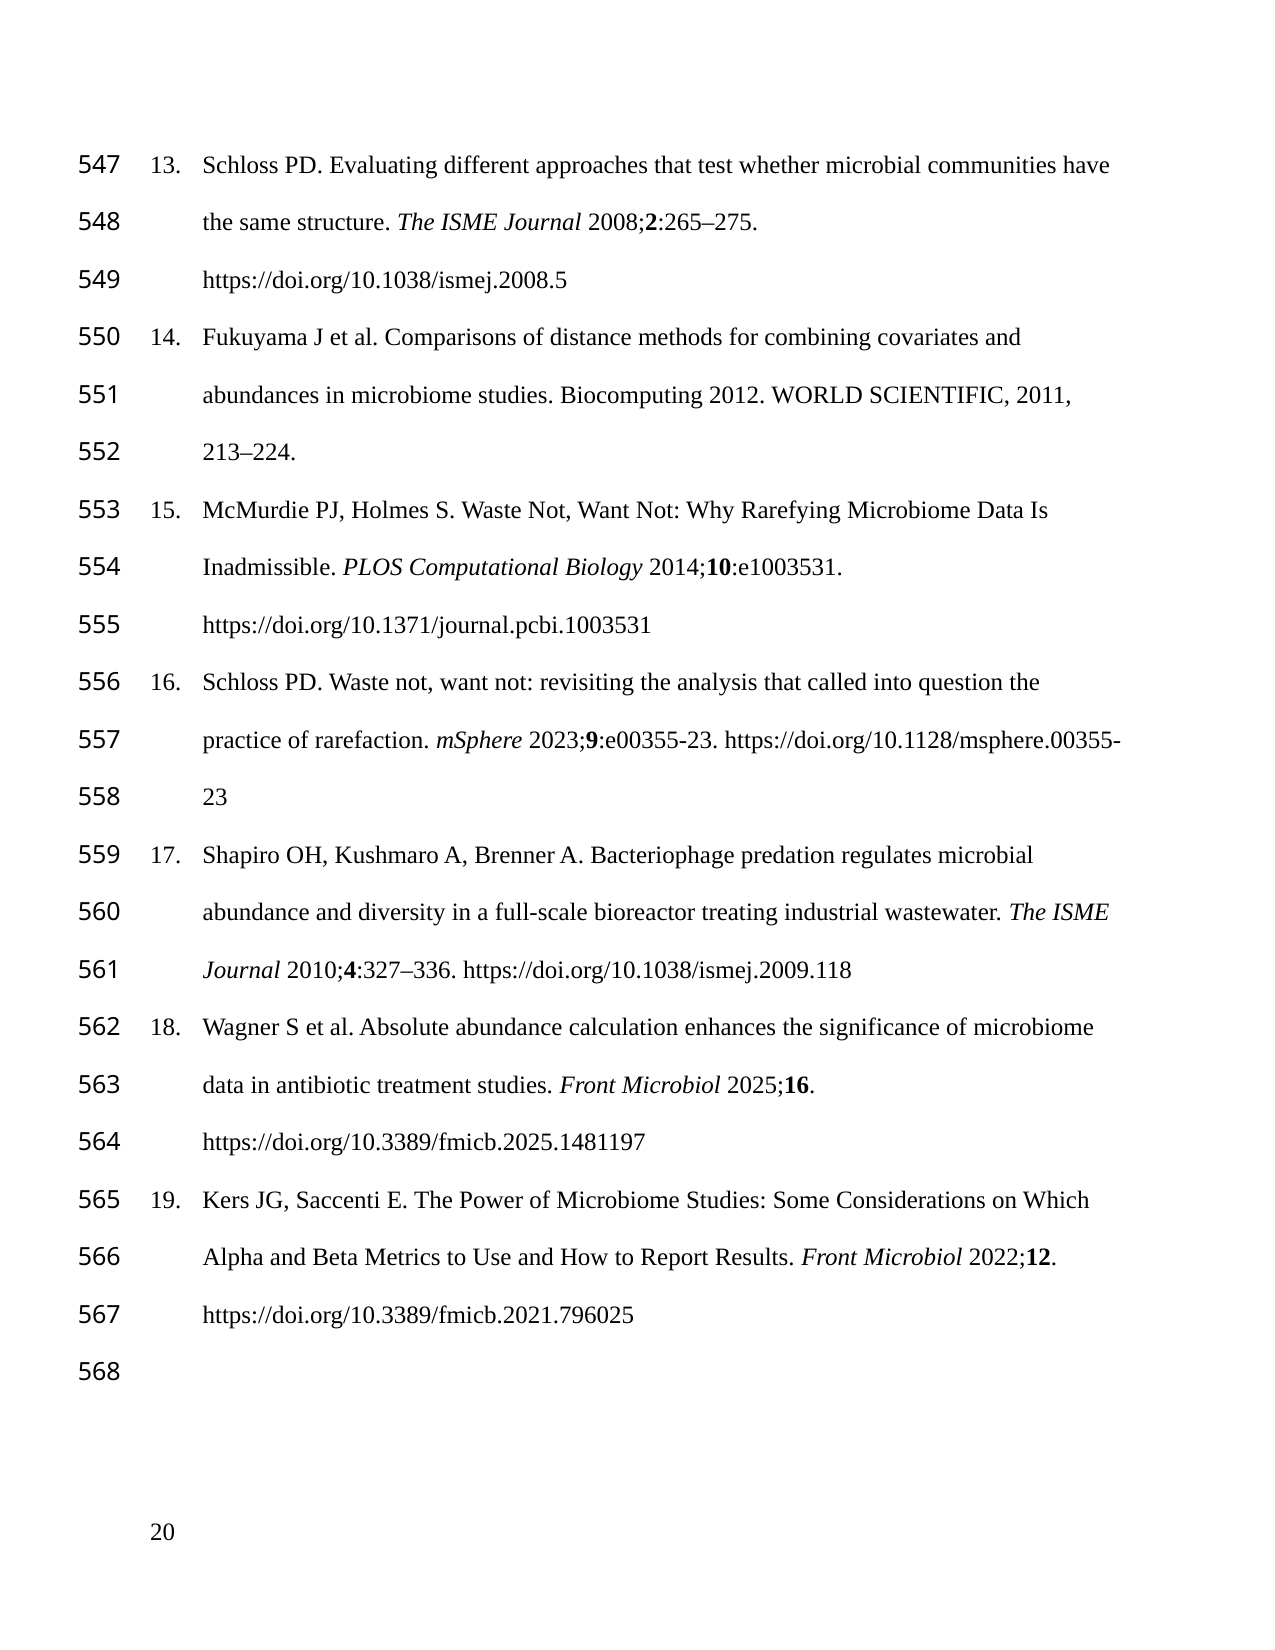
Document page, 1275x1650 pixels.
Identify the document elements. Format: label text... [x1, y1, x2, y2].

text 16. Schloss PD. Waste not, want not: revisiting the analysis that called into question the practice of rarefaction. mSphere 2023;9:e00355-23. https://doi.org/10.1128/msphere.00355-23 [150, 667, 1125, 811]
text 14. Fukuyama J et al. Comparisons of distance methods for combining covariates and abundances in microbiome studies. Biocomputing 2012. WORLD SCIENTIFIC, 2011, 213–224. [150, 322, 1125, 466]
text 15. McMurdie PJ, Holmes S. Waste Not, Want Not: Why Rarefying Microbiome Data Is Inadmissible. PLOS Computational Biology 2014;10:e1003531. https://doi.org/10.1371/journal.pcbi.1003531 [150, 495, 1125, 639]
text 13. Schloss PD. Evaluating different approaches that test whether microbial communities have the same structure. The ISME Journal 2008;2:265–275. https://doi.org/10.1038/ismej.2008.5 [150, 150, 1125, 294]
text 19. Kers JG, Saccenti E. The Power of Microbiome Studies: Some Considerations on Which Alpha and Beta Metrics to Use and How to Report Results. Front Microbiol 2022;12. https://doi.org/10.3389/fmicb.2021.796025 [150, 1185, 1125, 1329]
text 17. Shapiro OH, Kushmaro A, Brenner A. Bacteriophage predation regulates microbial abundance and diversity in a full-scale bioreactor treating industrial wastewater. The ISME Journal 2010;4:327–336. https://doi.org/10.1038/ismej.2009.118 [150, 840, 1125, 984]
text 18. Wagner S et al. Absolute abundance calculation enhances the significance of microbiome data in antibiotic treatment studies. Front Microbiol 2025;16. https://doi.org/10.3389/fmicb.2025.1481197 [150, 1012, 1125, 1156]
